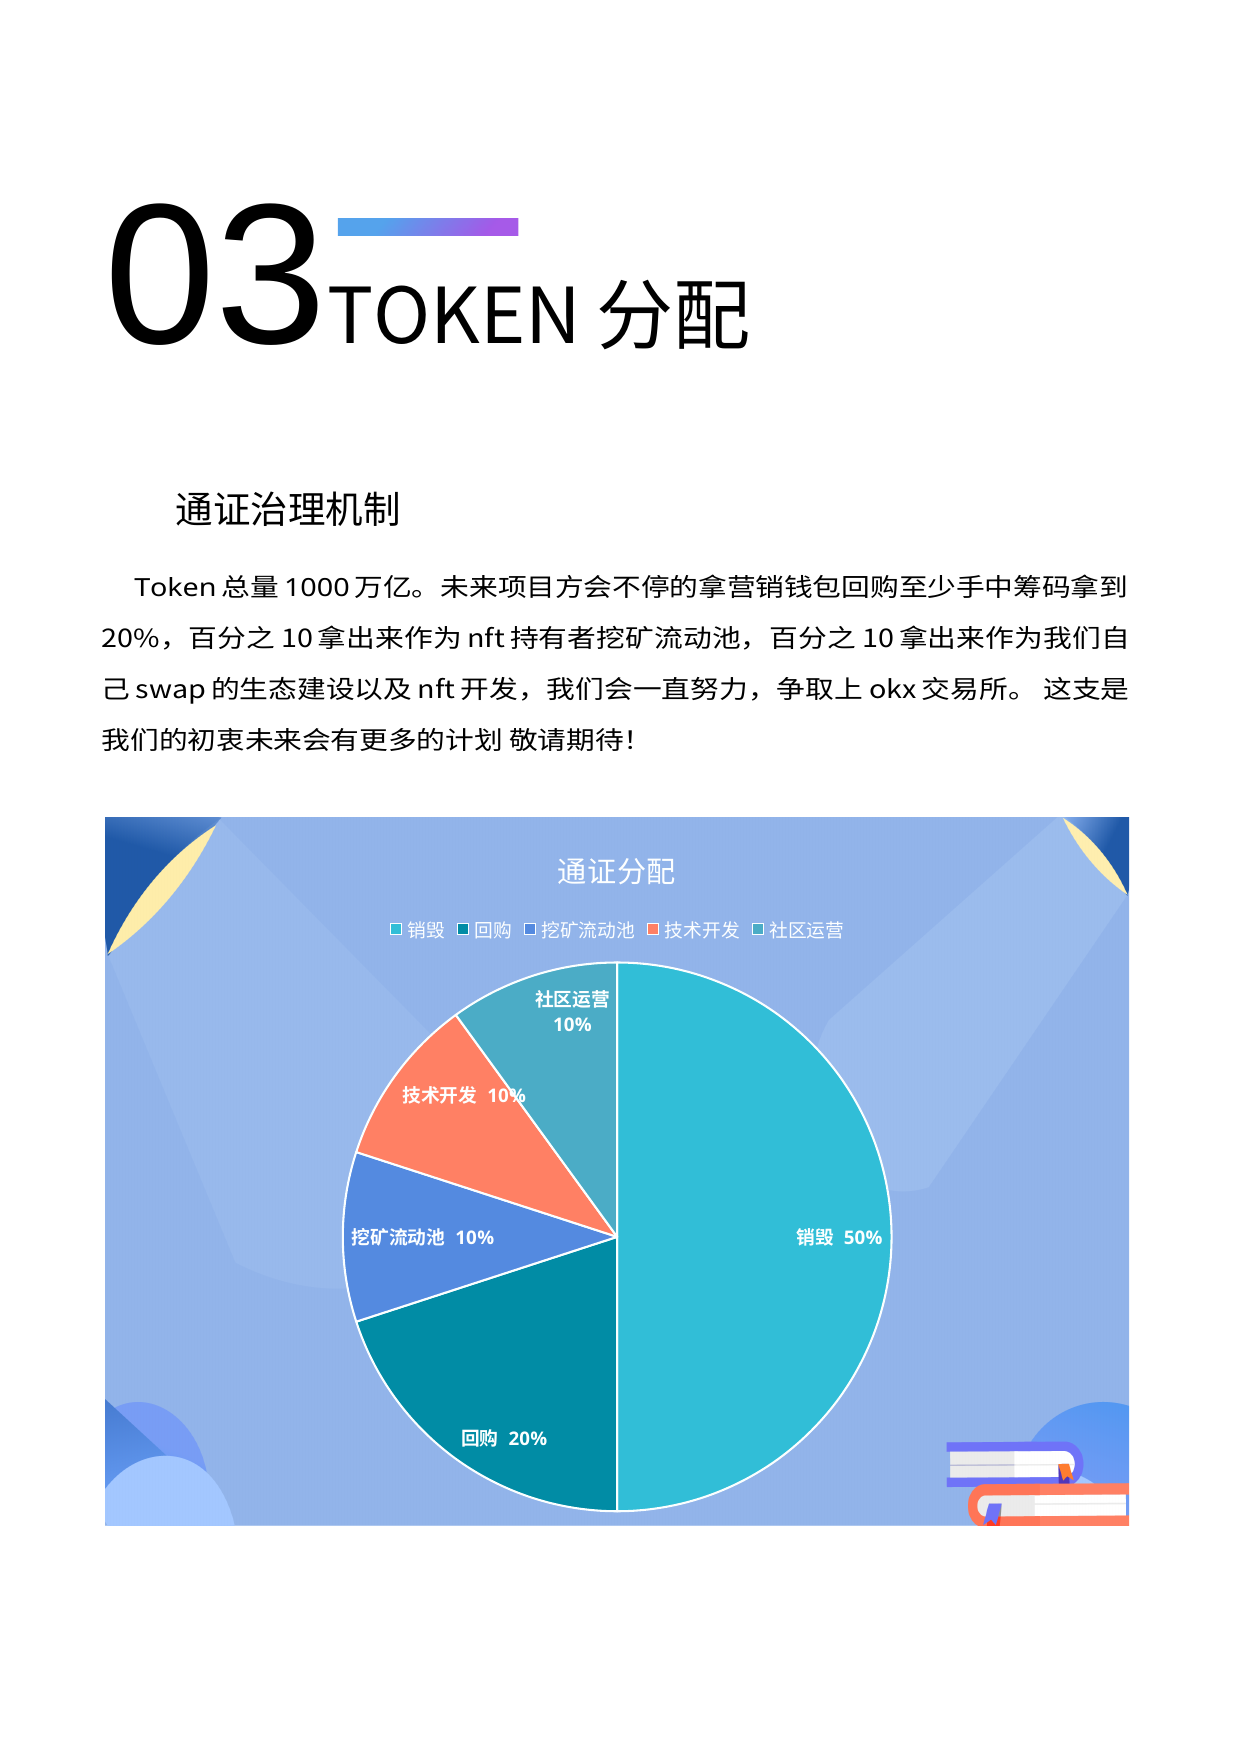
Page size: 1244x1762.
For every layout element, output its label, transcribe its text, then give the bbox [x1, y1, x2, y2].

picture [337, 218, 519, 236]
subtitle 通证治理机制 [176, 480, 1244, 535]
picture [105, 817, 1130, 1526]
text Token总量1000万亿。未来项目方会不停的拿营销钱包回购至少手中筹码拿到20%，百分之10拿出来作为nft持有者挖矿流动池，百分之10拿出来作为我们自己swap的生态建设以及nft开发，我们会一直努力，争取上okx交易所。 这支是我们的初衷未来会有更多的计划 敬请期待！ [102, 568, 1130, 756]
